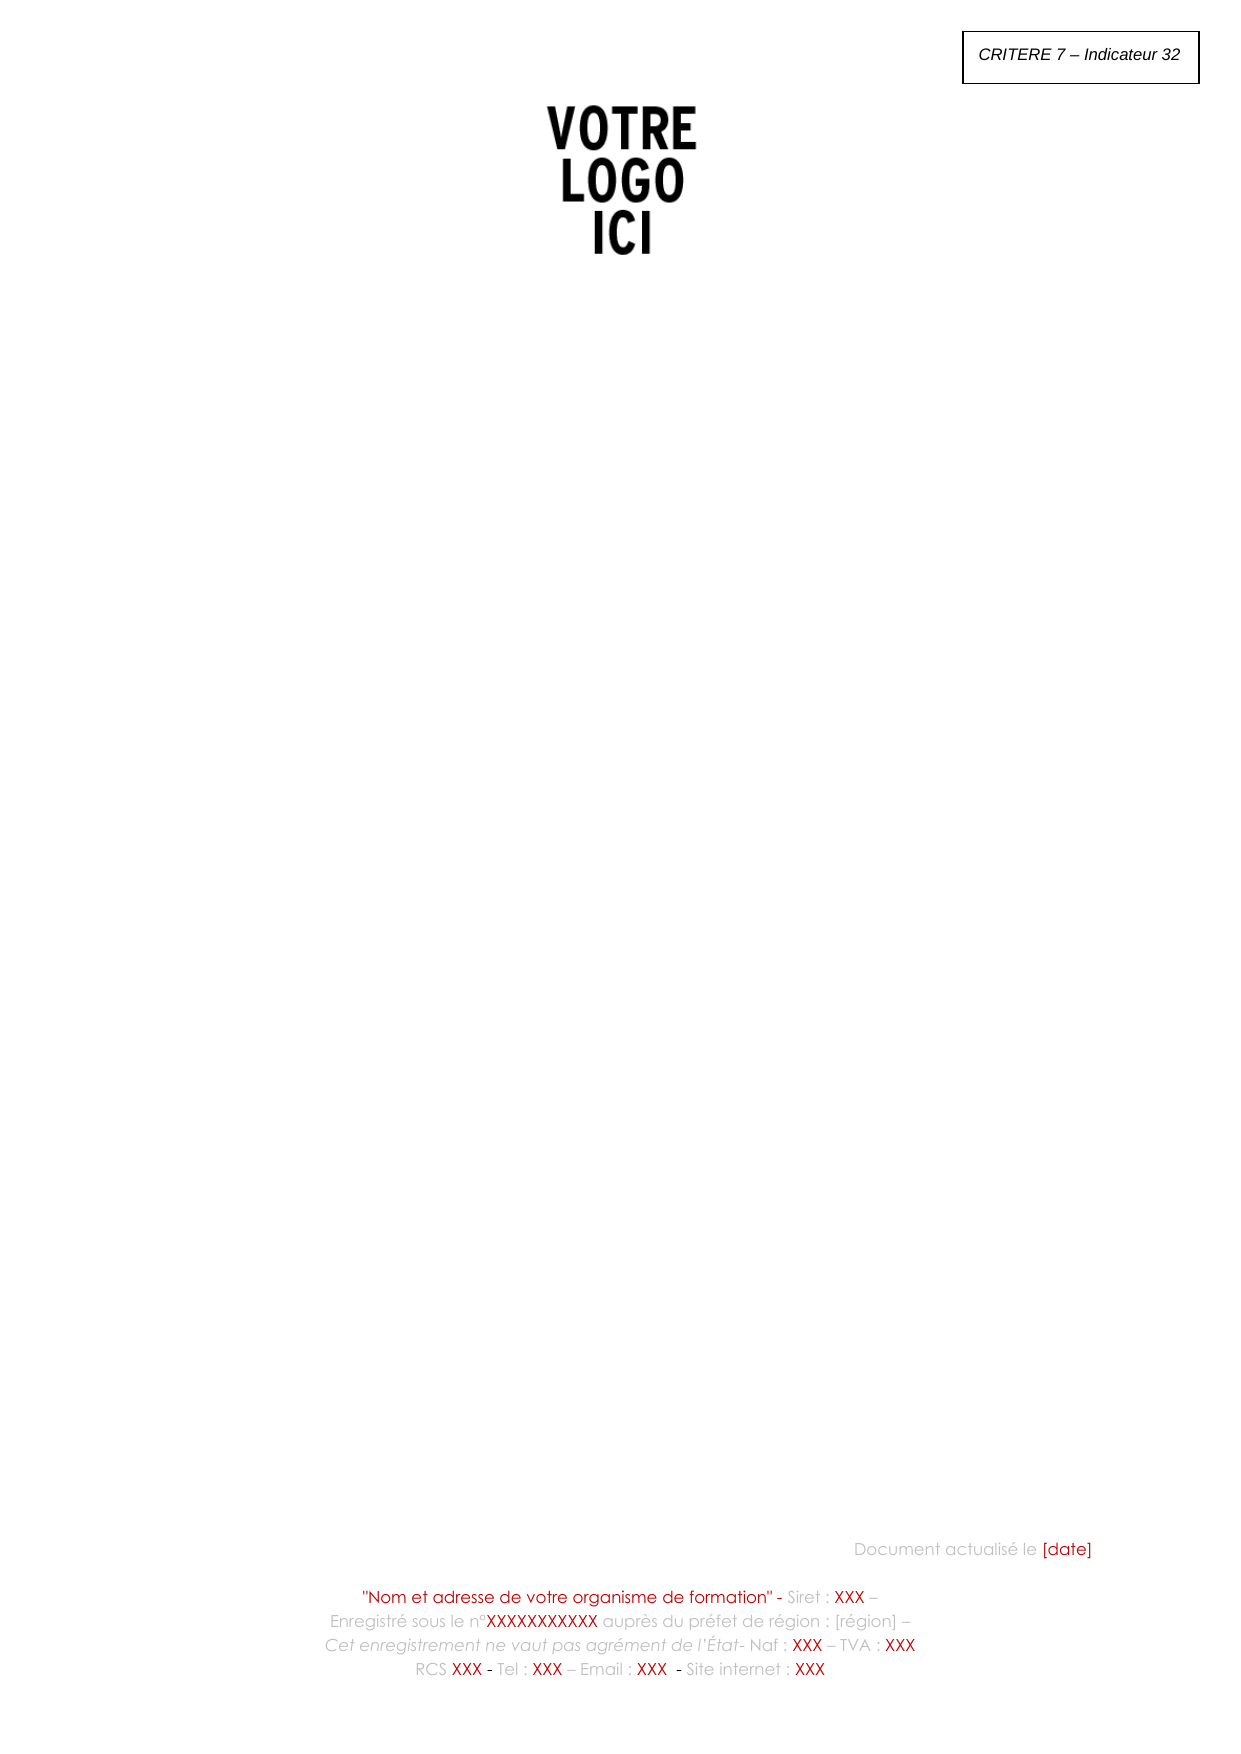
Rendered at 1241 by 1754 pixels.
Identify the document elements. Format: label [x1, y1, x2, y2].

picture [516, 73, 725, 282]
